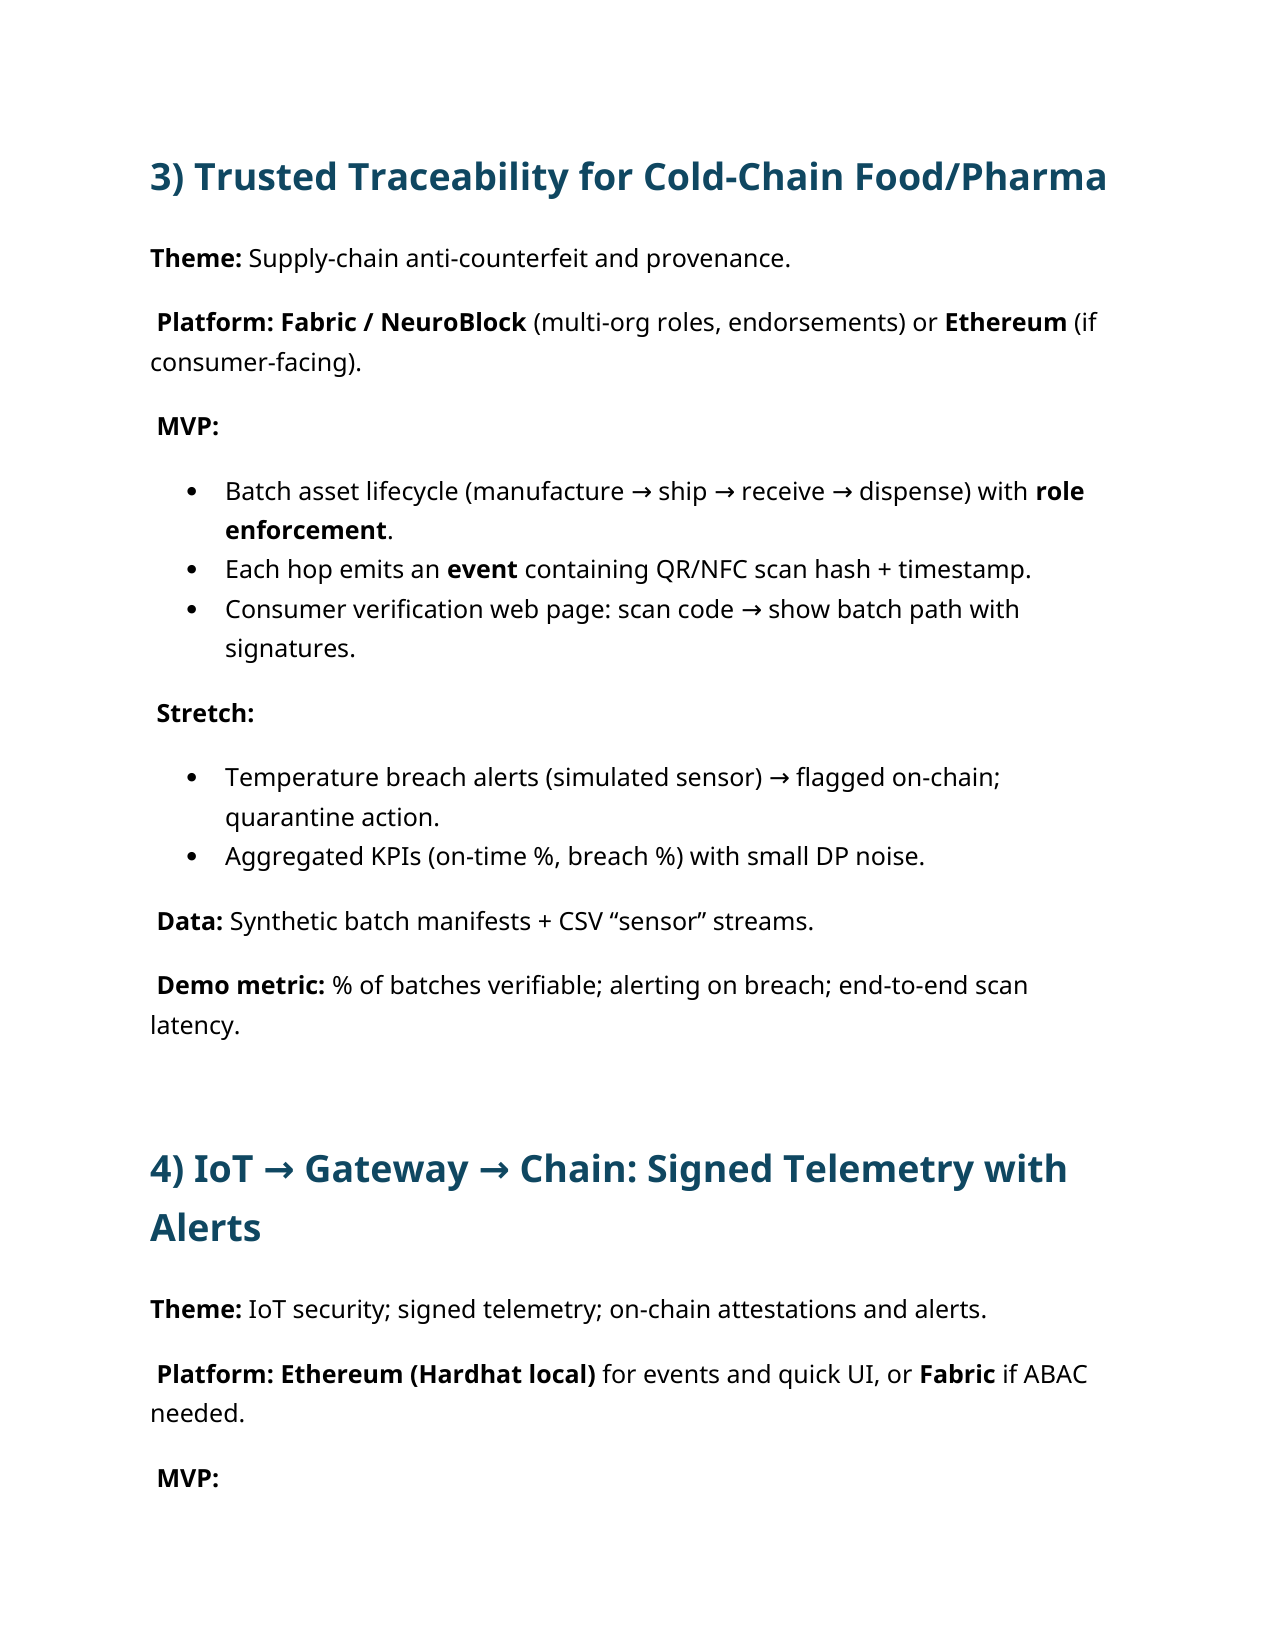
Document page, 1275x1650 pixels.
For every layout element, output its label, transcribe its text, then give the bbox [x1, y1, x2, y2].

text Demo metric: % of batches verifiable; alerting on breach; end-to-end scan latency. [150, 968, 1125, 1042]
text Theme: Supply-chain anti-counterfeit and provenance. [150, 240, 1125, 274]
text Platform: Ethereum (Hardhat local) for events and quick UI, or Fabric if ABAC needed. [150, 1357, 1125, 1430]
list Temperature breach alerts (simulated sensor) → flagged on-chain; quarantine action. [187, 760, 1125, 834]
list Consumer verification web page: scan code → show batch path with signatures. [187, 592, 1125, 665]
list Batch asset lifecycle (manufacture → ship → receive → dispense) with role enforcement. [187, 473, 1125, 547]
text Platform: Fabric / NeuroBlock (multi-org roles, endorsements) or Ethereum (if consumer-facing). [150, 305, 1125, 378]
text Data: Synthetic batch manifests + CSV “sensor” streams. [150, 903, 1125, 938]
text Stretch: [150, 696, 1125, 730]
text MVP: [150, 1461, 1125, 1494]
text Theme: IoT security; signed telemetry; on-chain attestations and alerts. [150, 1292, 1125, 1326]
list Each hop emits an event containing QR/NFC scan hash + timestamp. [187, 552, 1125, 586]
text MVP: [150, 409, 1125, 443]
subtitle 4) IoT → Gateway → Chain: Signed Telemetry with Alerts [150, 1143, 1125, 1253]
list Aggregated KPIs (on-time %, breach %) with small DP noise. [187, 839, 1125, 873]
subtitle 3) Trusted Traceability for Cold-Chain Food/Pharma [150, 150, 1125, 201]
